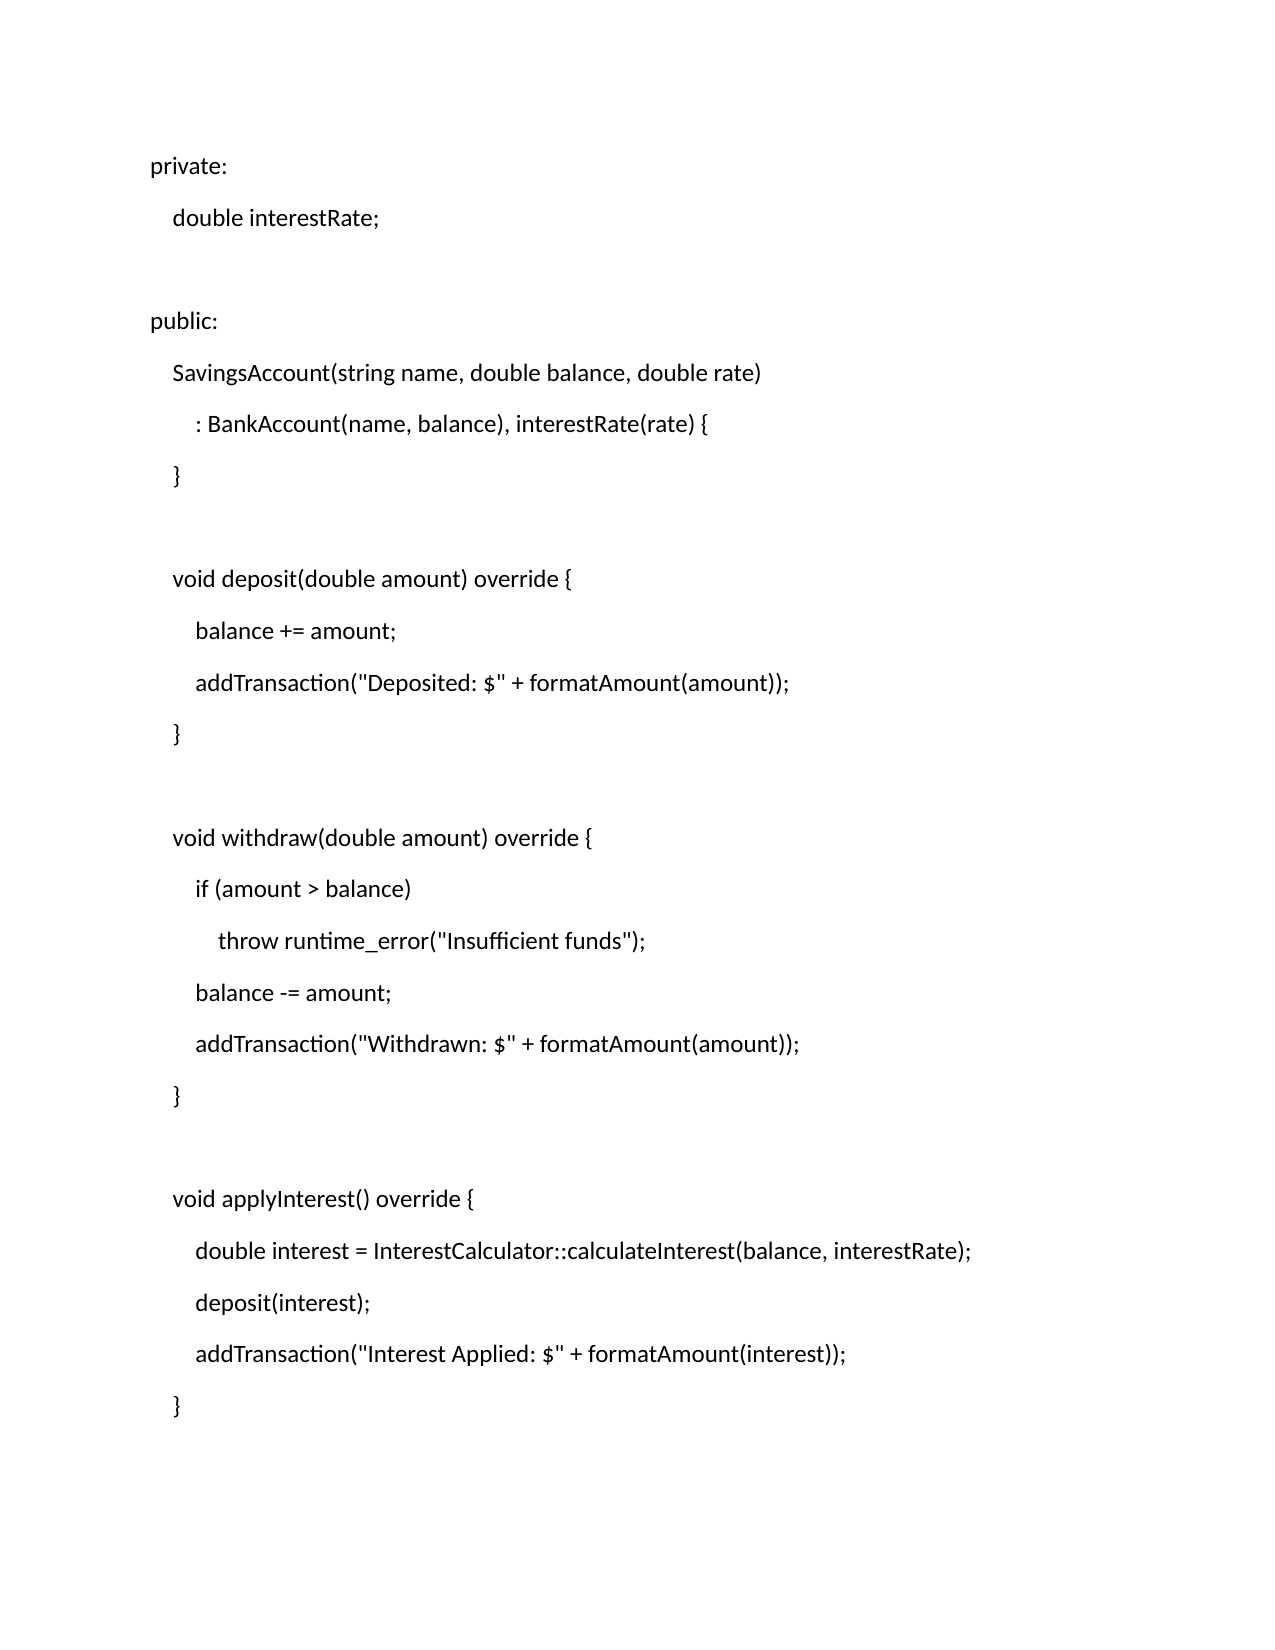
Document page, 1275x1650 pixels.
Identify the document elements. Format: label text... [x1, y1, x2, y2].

text void deposit(double amount) override { [150, 563, 1125, 594]
text } [150, 1080, 1125, 1111]
text } [150, 460, 1125, 491]
text balance -= amount; [150, 977, 1125, 1007]
text public: [150, 305, 1125, 336]
text double interest = InterestCalculator::calculateInterest(balance, interestRate); [150, 1235, 1125, 1266]
text SavingsAccount(string name, double balance, double rate) [150, 357, 1125, 387]
text void applyInterest() override { [150, 1183, 1125, 1214]
text addTransaction("Deposited: $" + formatAmount(amount)); [150, 667, 1125, 697]
text : BankAccount(name, balance), interestRate(rate) { [150, 408, 1125, 439]
text addTransaction("Withdrawn: $" + formatAmount(amount)); [150, 1028, 1125, 1059]
text throw runtime_error("Insufficient funds"); [150, 925, 1125, 956]
text } [150, 1390, 1125, 1421]
text if (amount > balance) [150, 873, 1125, 904]
text private: [150, 150, 1125, 181]
text void withdraw(double amount) override { [150, 822, 1125, 852]
text addTransaction("Interest Applied: $" + formatAmount(interest)); [150, 1338, 1125, 1369]
text balance += amount; [150, 615, 1125, 646]
text } [150, 718, 1125, 749]
text double interestRate; [150, 202, 1125, 232]
text deposit(interest); [150, 1287, 1125, 1317]
